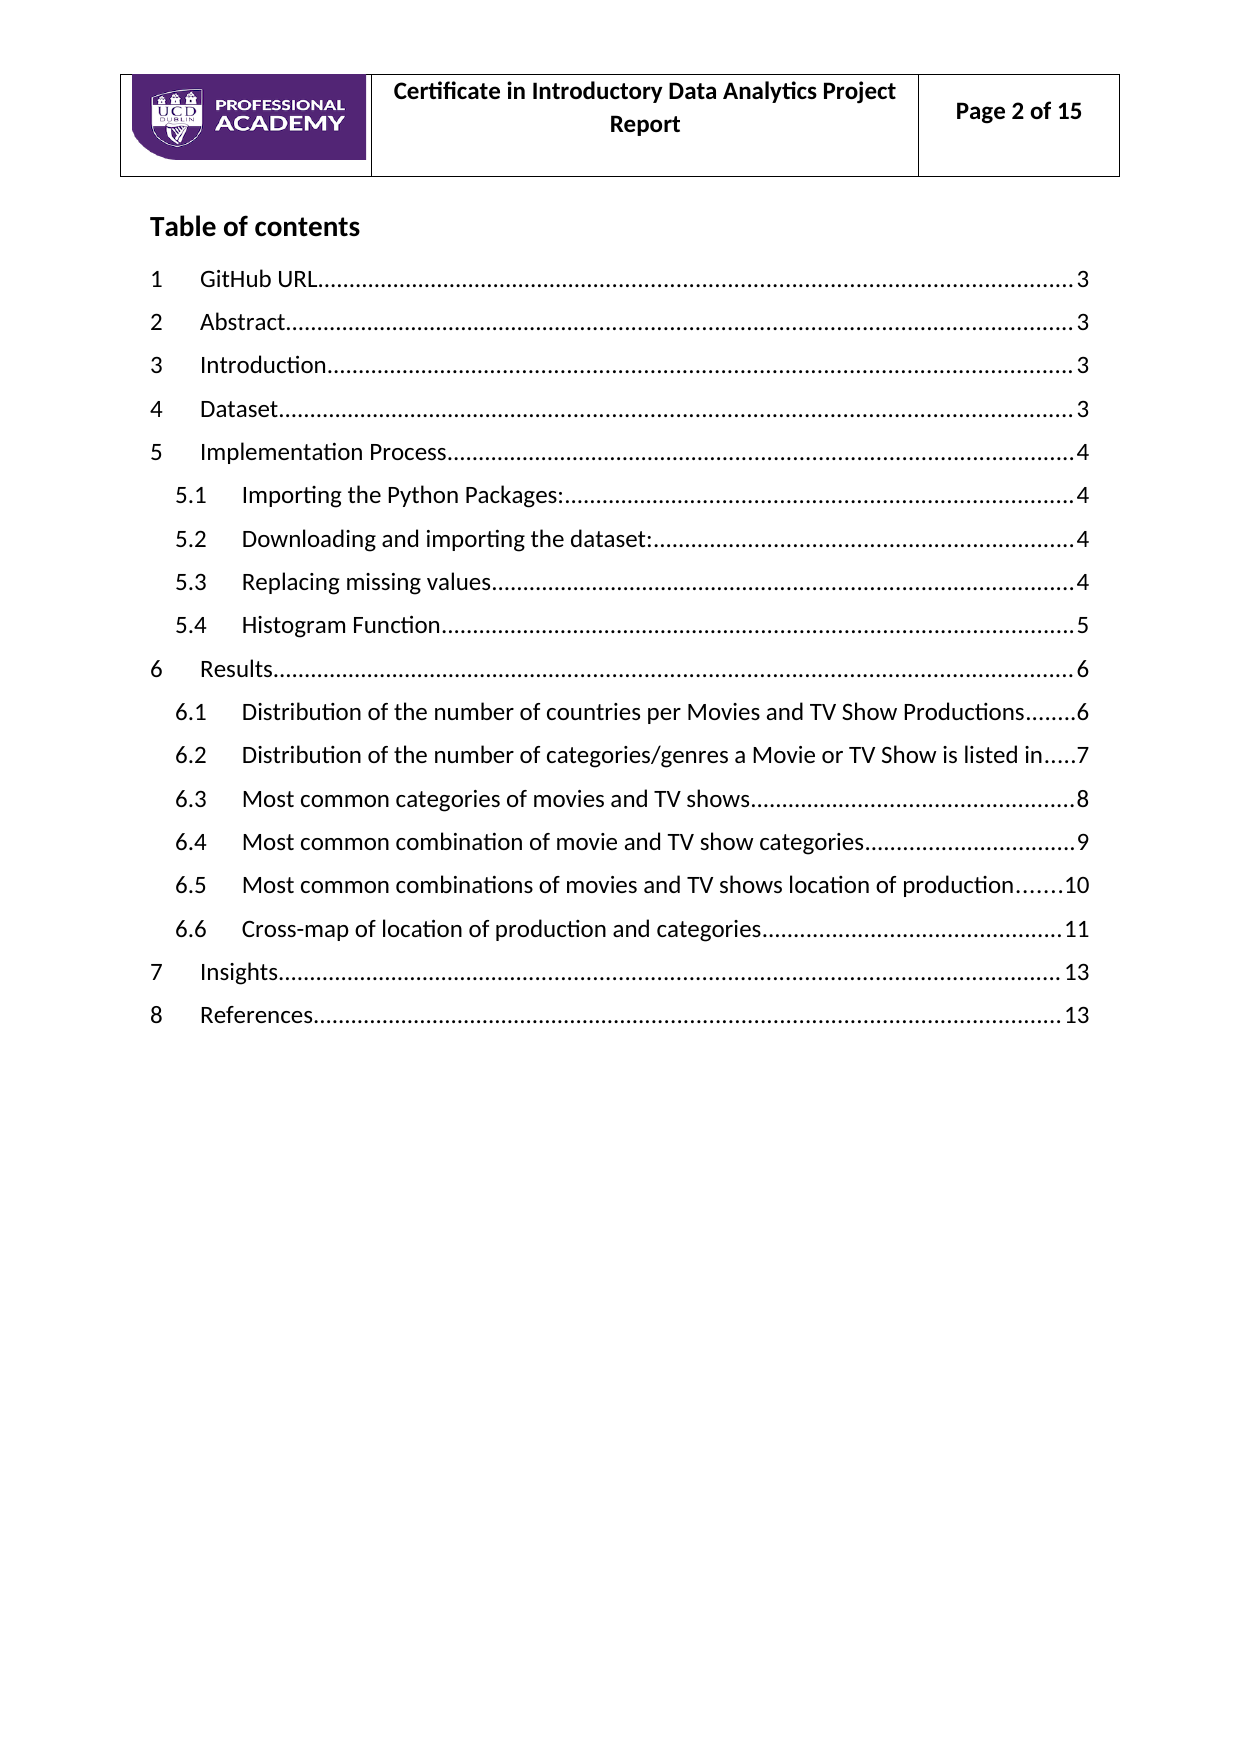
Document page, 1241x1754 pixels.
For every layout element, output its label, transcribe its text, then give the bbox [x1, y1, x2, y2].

text 6.4 Most common combination of movie and TV show categories 9 [175, 826, 1090, 857]
text 6.3 Most common categories of movies and TV shows 8 [175, 783, 1090, 813]
text 3 Introduction 3 [150, 349, 1090, 380]
text 6 Results 6 [150, 653, 1090, 683]
picture [132, 74, 367, 160]
text 6.5 Most common combinations of movies and TV shows location of production 10 [175, 869, 1090, 900]
text 5.2 Downloading and importing the dataset: 4 [175, 523, 1090, 553]
text 5.3 Replacing missing values 4 [175, 566, 1090, 597]
text 4 Dataset 3 [150, 393, 1090, 423]
text 7 Insights 13 [150, 956, 1090, 987]
text 5 Implementation Process 4 [150, 436, 1090, 467]
text 5.1 Importing the Python Packages: 4 [175, 479, 1090, 510]
text 6.2 Distribution of the number of categories/genres a Movie or TV Show is listed in 7 [175, 739, 1090, 770]
text 2 Abstract 3 [150, 306, 1090, 337]
text Table of contents [150, 208, 1090, 243]
text 1 GitHub URL 3 [150, 263, 1090, 293]
text 8 References 13 [150, 999, 1090, 1030]
text 6.1 Distribution of the number of countries per Movies and TV Show Productions 6 [175, 696, 1090, 727]
text 5.4 Histogram Function 5 [175, 609, 1090, 640]
text 6.6 Cross-map of location of production and categories 11 [175, 913, 1090, 943]
